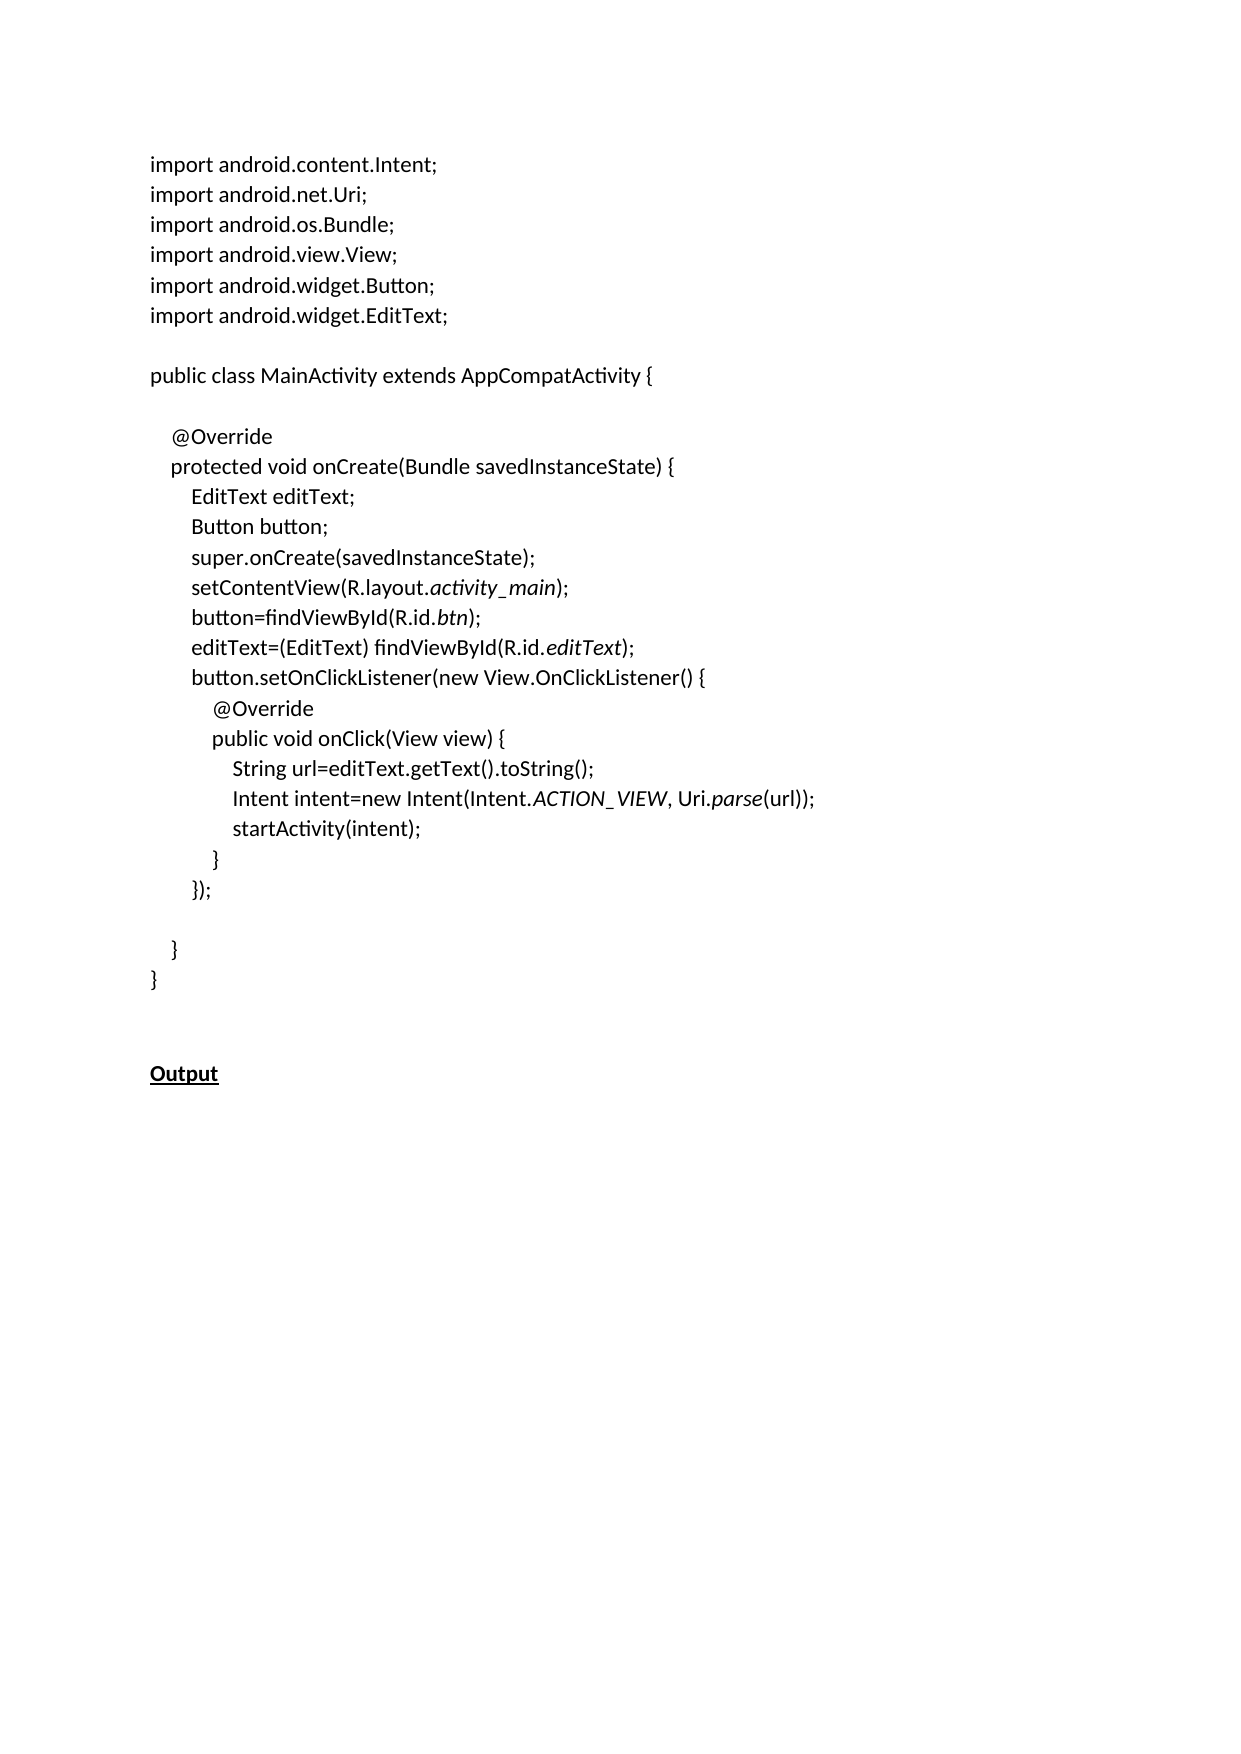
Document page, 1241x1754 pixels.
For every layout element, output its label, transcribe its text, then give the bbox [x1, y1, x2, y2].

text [150, 150, 1090, 994]
text Output [150, 1059, 1090, 1087]
